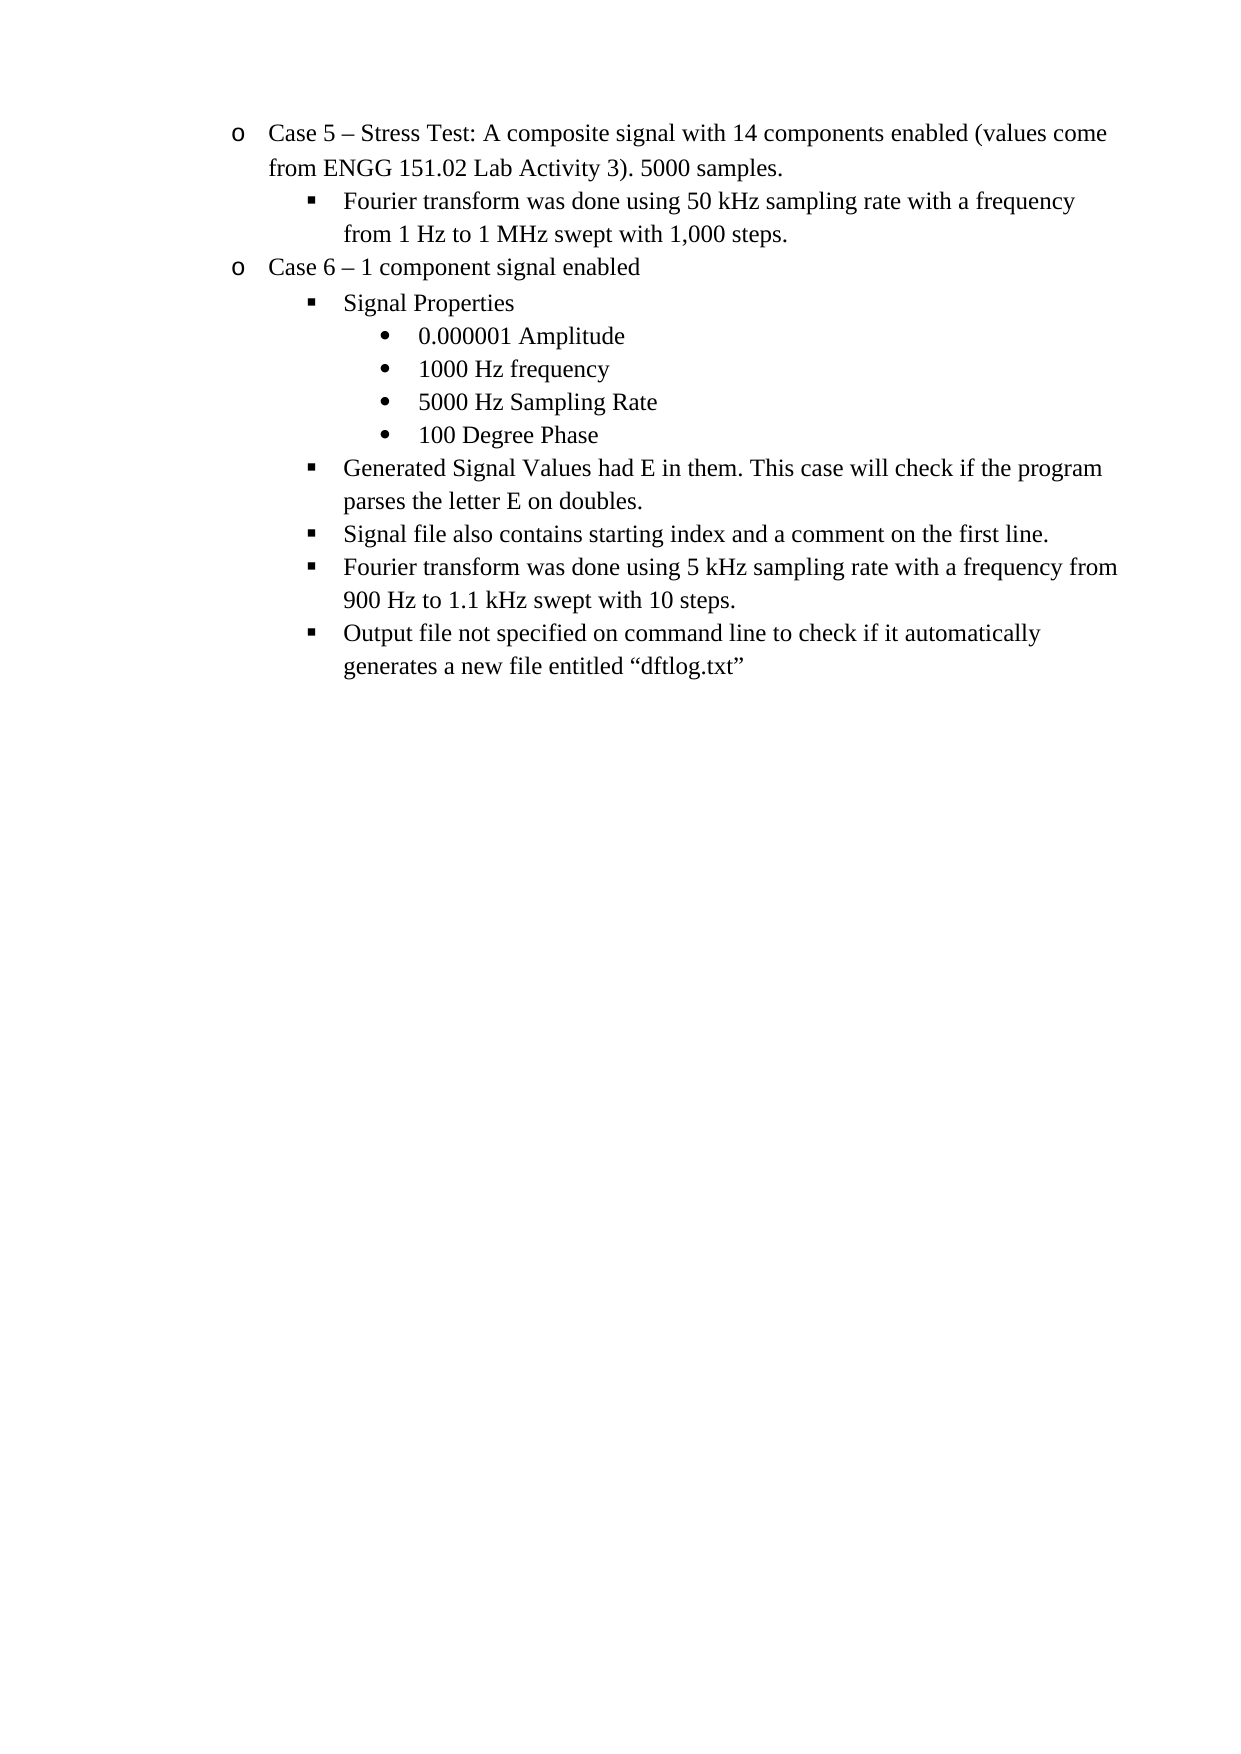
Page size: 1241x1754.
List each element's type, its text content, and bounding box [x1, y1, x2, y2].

list Case 5 – Stress Test: A composite signal with 14 components enabled (values come from ENGG 151.02 Lab Activity 3). 5000 samples. [231, 118, 1122, 182]
list 0.000001 Amplitude [381, 321, 1122, 349]
list 1000 Hz frequency [381, 354, 1122, 382]
list Fourier transform was done using 50 kHz sampling rate with a frequency from 1 Hz to 1 MHz swept with 1,000 steps. [306, 186, 1122, 248]
list Generated Signal Values had E in them. This case will check if the program parses the letter E on doubles. [306, 453, 1122, 514]
list Output file not specified on command line to check if it automatically generates a new file entitled “dftlog.txt” [306, 618, 1122, 680]
list 100 Degree Phase [381, 420, 1122, 448]
list Signal file also contains starting index and a comment on the first line. [306, 519, 1122, 548]
list 5000 Hz Sampling Rate [381, 387, 1122, 416]
list Signal Properties [306, 288, 1122, 316]
list Case 6 – 1 component signal enabled [231, 252, 1122, 283]
list Fourier transform was done using 5 kHz sampling rate with a frequency from 900 Hz to 1.1 kHz swept with 10 steps. [306, 552, 1122, 614]
